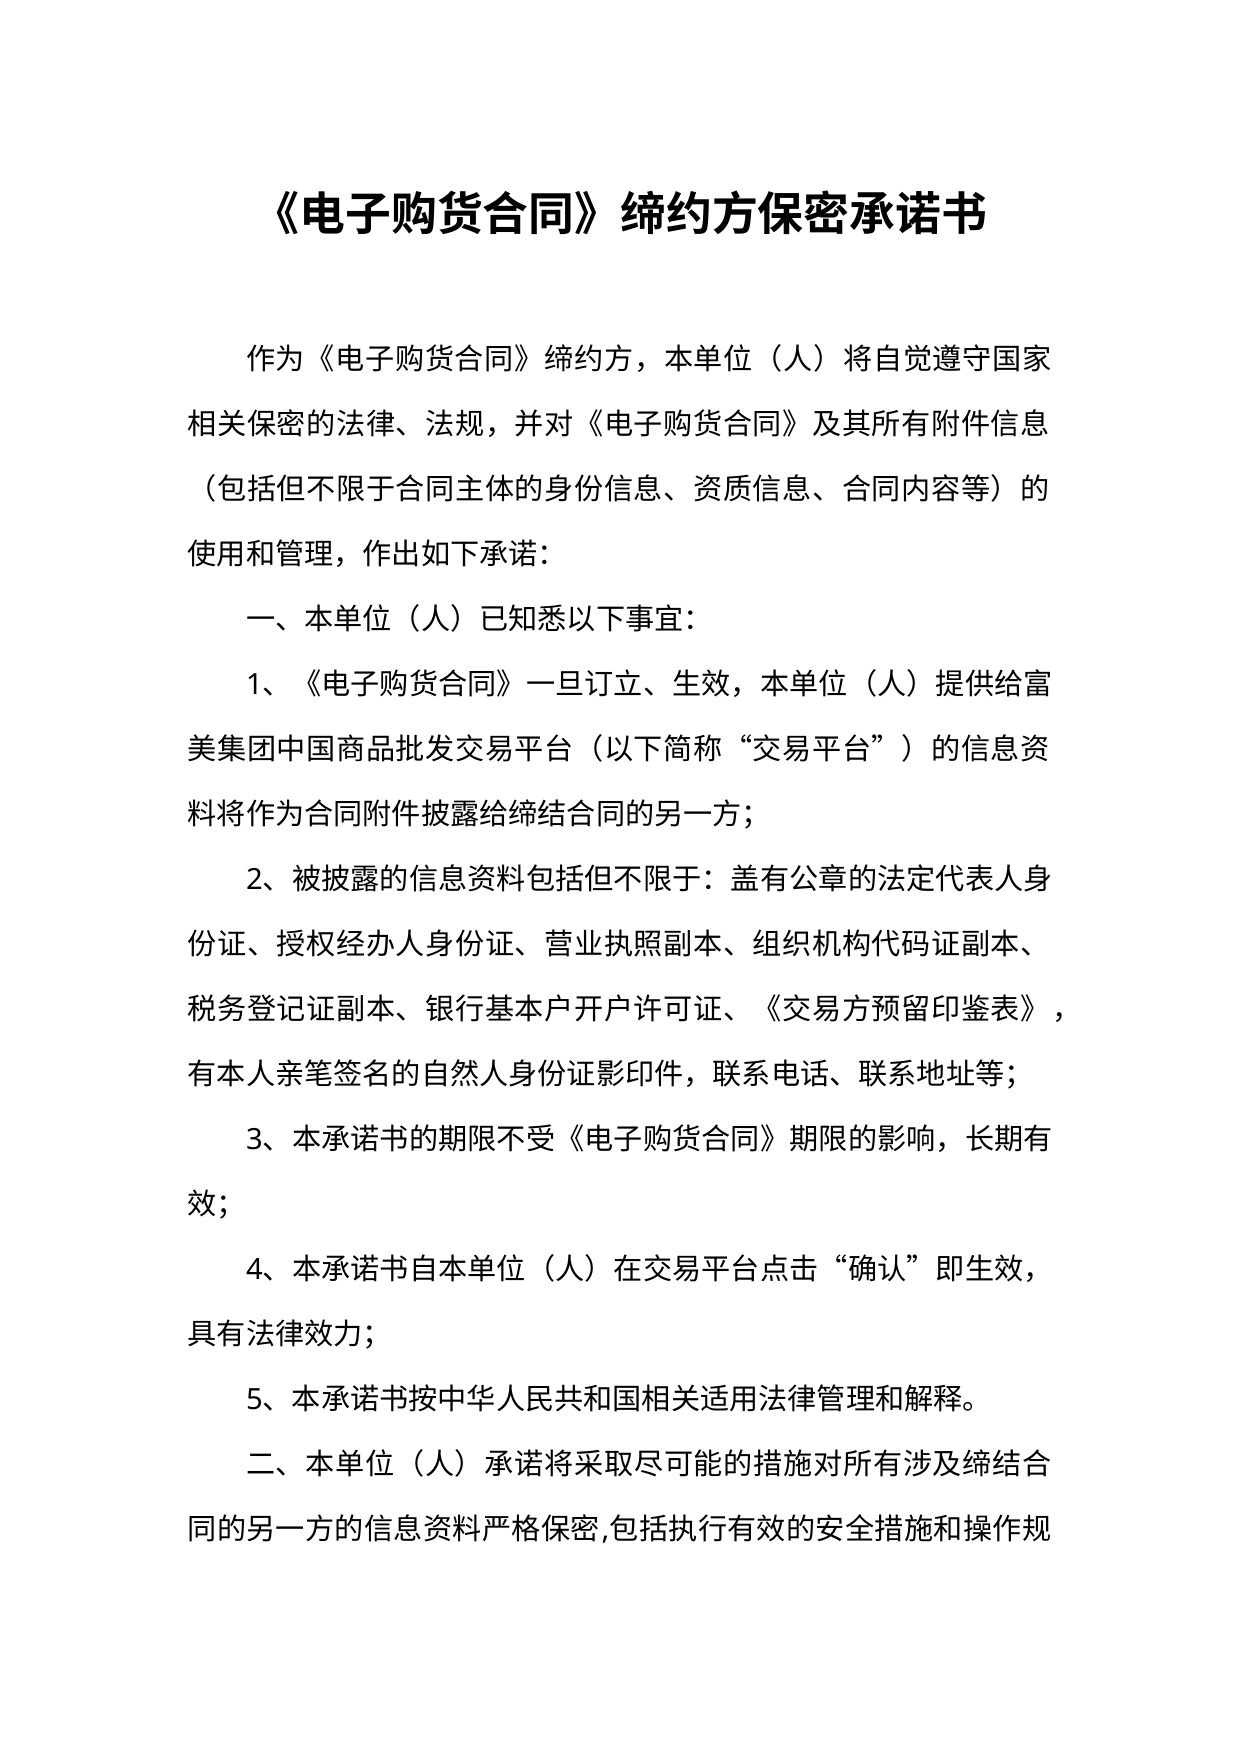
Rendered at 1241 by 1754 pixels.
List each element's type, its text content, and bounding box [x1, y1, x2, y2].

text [187, 1429, 1053, 1559]
text 1、《电子购货合同》一旦订立、生效，本单位（人）提供给富美集团中国商品批发交易平台（以下简称“交易平台”）的信息资料将作为合同附件披露给缔结合同的另一方； [187, 649, 1053, 844]
text 2、被披露的信息资料包括但不限于：盖有公章的法定代表人身份证、授权经办人身份证、营业执照副本、组织机构代码证副本、税务登记证副本、银行基本户开户许可证、《交易方预留印鉴表》，有本人亲笔签名的自然人身份证影印件，联系电话、联系地址等； [187, 844, 1053, 1104]
text 5、本承诺书按中华人民共和国相关适用法律管理和解释。 [187, 1364, 1053, 1429]
text 《电子购货合同》缔约方保密承诺书 [187, 162, 1053, 259]
text 4、本承诺书自本单位（人）在交易平台点击“确认”即生效，具有法律效力； [187, 1234, 1053, 1364]
text 3、本承诺书的期限不受《电子购货合同》期限的影响，长期有效； [187, 1104, 1053, 1234]
text 一、本单位（人）已知悉以下事宜： [187, 584, 1053, 649]
text 作为《电子购货合同》缔约方，本单位（人）将自觉遵守国家相关保密的法律、法规，并对《电子购货合同》及其所有附件信息（包括但不限于合同主体的身份信息、资质信息、合同内容等）的使用和管理，作出如下承诺： [187, 324, 1053, 584]
